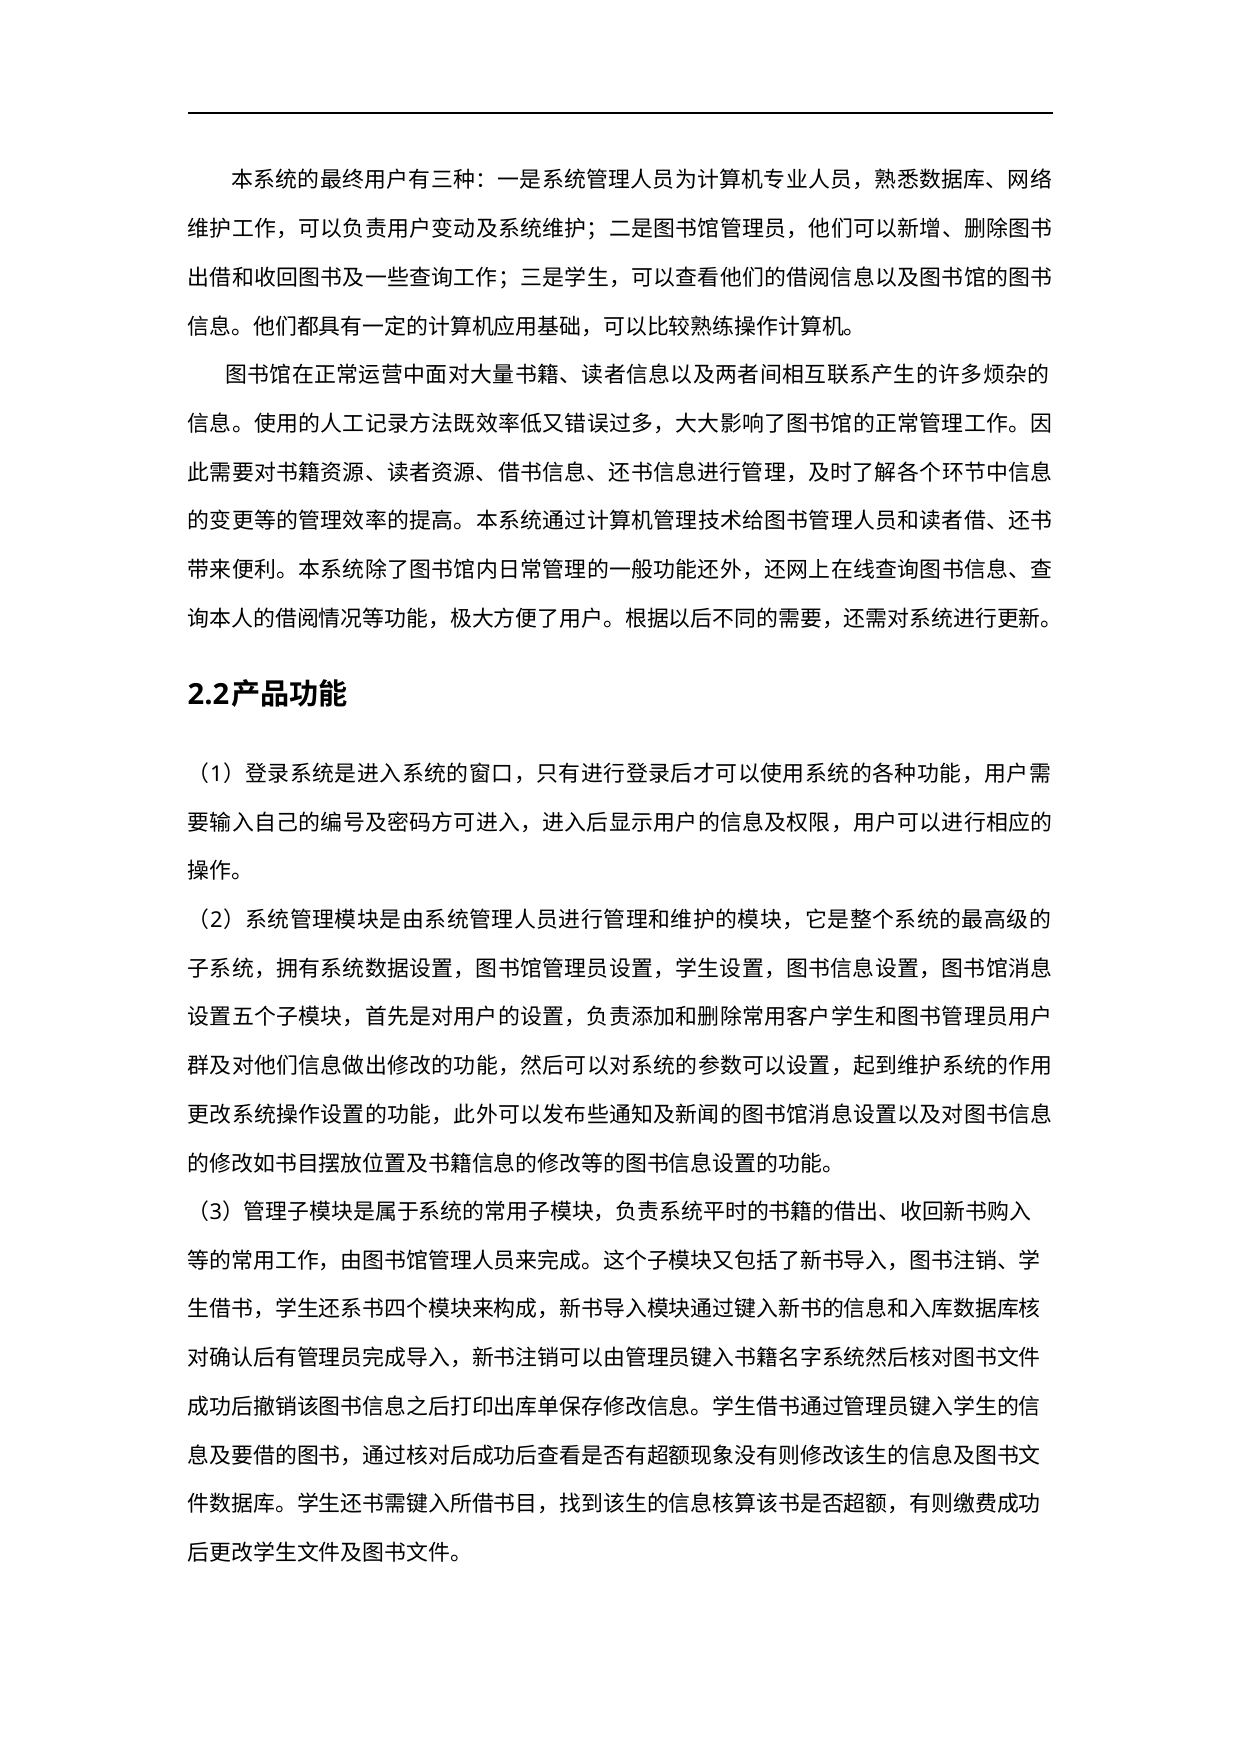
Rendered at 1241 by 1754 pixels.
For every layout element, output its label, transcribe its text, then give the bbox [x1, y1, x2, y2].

list （3）管理子模块是属于系统的常用子模块，负责系统平时的书籍的借出、收回新书购入等的常用工作，由图书馆管理人员来完成。这个子模块又包括了新书导入，图书注销、学生借书，学生还系书四个模块来构成，新书导入模块通过键入新书的信息和入库数据库核对确认后有管理员完成导入，新书注销可以由管理员键入书籍名字系统然后核对图书文件成功后撤销该图书信息之后打印出库单保存修改信息。学生借书通过管理员键入学生的信息及要借的图书，通过核对后成功后查看是否有超额现象没有则修改该生的信息及图书文件数据库。学生还书需键入所借书目，找到该生的信息核算该书是否超额，有则缴费成功后更改学生文件及图书文件。 [187, 1193, 1053, 1567]
text （2）系统管理模块是由系统管理人员进行管理和维护的模块，它是整个系统的最高级的子系统，拥有系统数据设置，图书馆管理员设置，学生设置，图书信息设置，图书馆消息设置五个子模块，首先是对用户的设置，负责添加和删除常用客户学生和图书管理员用户群及对他们信息做出修改的功能，然后可以对系统的参数可以设置，起到维护系统的作用更改系统操作设置的功能，此外可以发布些通知及新闻的图书馆消息设置以及对图书信息的修改如书目摆放位置及书籍信息的修改等的图书信息设置的功能。 [187, 901, 1053, 1178]
text 图书馆在正常运营中面对大量书籍、读者信息以及两者间相互联系产生的许多烦杂的信息。使用的人工记录方法既效率低又错误过多，大大影响了图书馆的正常管理工作。因此需要对书籍资源、读者资源、借书信息、还书信息进行管理，及时了解各个环节中信息的变更等的管理效率的提高。本系统通过计算机管理技术给图书管理人员和读者借、还书带来便利。本系统除了图书馆内日常管理的一般功能还外，还网上在线查询图书信息、查询本人的借阅情况等功能，极大方便了用户。根据以后不同的需要，还需对系统进行更新。 [187, 357, 1053, 633]
text 本系统的最终用户有三种：一是系统管理人员为计算机专业人员，熟悉数据库、网络维护工作，可以负责用户变动及系统维护；二是图书馆管理员，他们可以新增、删除图书、出借和收回图书及一些查询工作；三是学生，可以查看他们的借阅信息以及图书馆的图书信息。他们都具有一定的计算机应用基础，可以比较熟练操作计算机。 [187, 162, 1053, 341]
text （1）登录系统是进入系统的窗口，只有进行登录后才可以使用系统的各种功能，用户需要输入自己的编号及密码方可进入，进入后显示用户的信息及权限，用户可以进行相应的操作。 [187, 756, 1053, 886]
subtitle 产品功能 [187, 659, 1053, 724]
